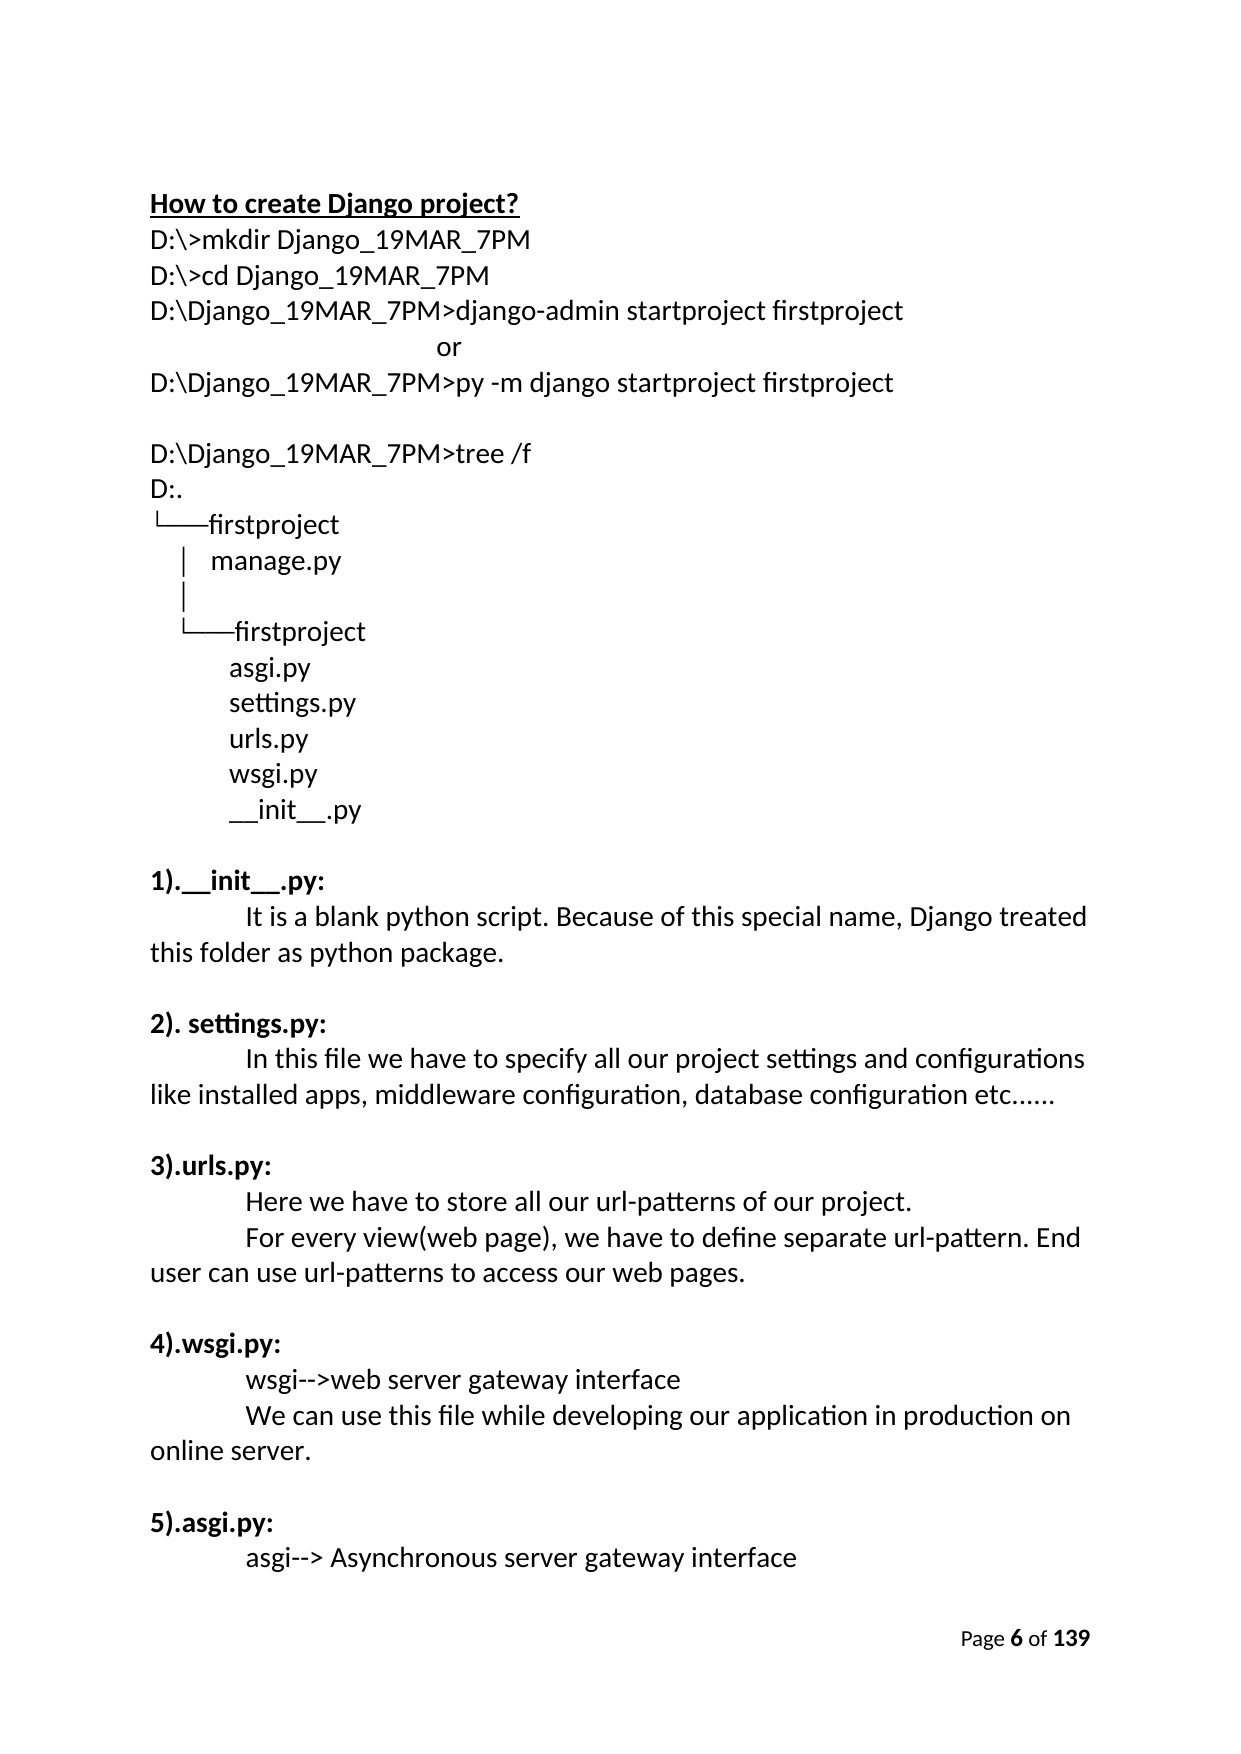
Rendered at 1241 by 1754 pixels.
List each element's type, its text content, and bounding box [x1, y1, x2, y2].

text It is a blank python script. Because of this special name, Django treated this folder as python package. [150, 898, 1090, 969]
text D:\>mkdir Django_19MAR_7PM [150, 221, 1090, 257]
text or [150, 328, 1090, 364]
text wsgi.py [150, 756, 1090, 791]
text D:. [150, 471, 1090, 506]
text │ [150, 577, 1090, 613]
text D:\Django_19MAR_7PM>django-admin startproject firstproject [150, 292, 1090, 328]
text How to create Django project? [150, 186, 1090, 221]
text 5).asgi.py: [150, 1504, 1090, 1539]
text 2). settings.py: [150, 1005, 1090, 1041]
text 4).wsgi.py: [150, 1326, 1090, 1361]
text Here we have to store all our url-patterns of our project. [150, 1183, 1090, 1219]
text We can use this file while developing our application in production on online server. [150, 1397, 1090, 1468]
text D:\Django_19MAR_7PM>tree /f [150, 435, 1090, 471]
text D:\>cd Django_19MAR_7PM [150, 257, 1090, 292]
text urls.py [150, 720, 1090, 756]
text └───firstproject [150, 506, 1090, 542]
text __init__.py [150, 791, 1090, 827]
text asgi.py [150, 649, 1090, 684]
text D:\Django_19MAR_7PM>py -m django startproject firstproject [150, 364, 1090, 399]
text 1).__init__.py: [150, 862, 1090, 898]
text In this file we have to specify all our project settings and configurations like installed apps, middleware configuration, database configuration etc...... [150, 1041, 1090, 1112]
text asgi--> Asynchronous server gateway interface [150, 1539, 1090, 1575]
text settings.py [150, 684, 1090, 720]
text For every view(web page), we have to define separate url-pattern. End user can use url-patterns to access our web pages. [150, 1219, 1090, 1290]
text │ manage.py [150, 542, 1090, 577]
text 3).urls.py: [150, 1147, 1090, 1183]
text wsgi-->web server gateway interface [150, 1361, 1090, 1397]
text └───firstproject [150, 613, 1090, 649]
